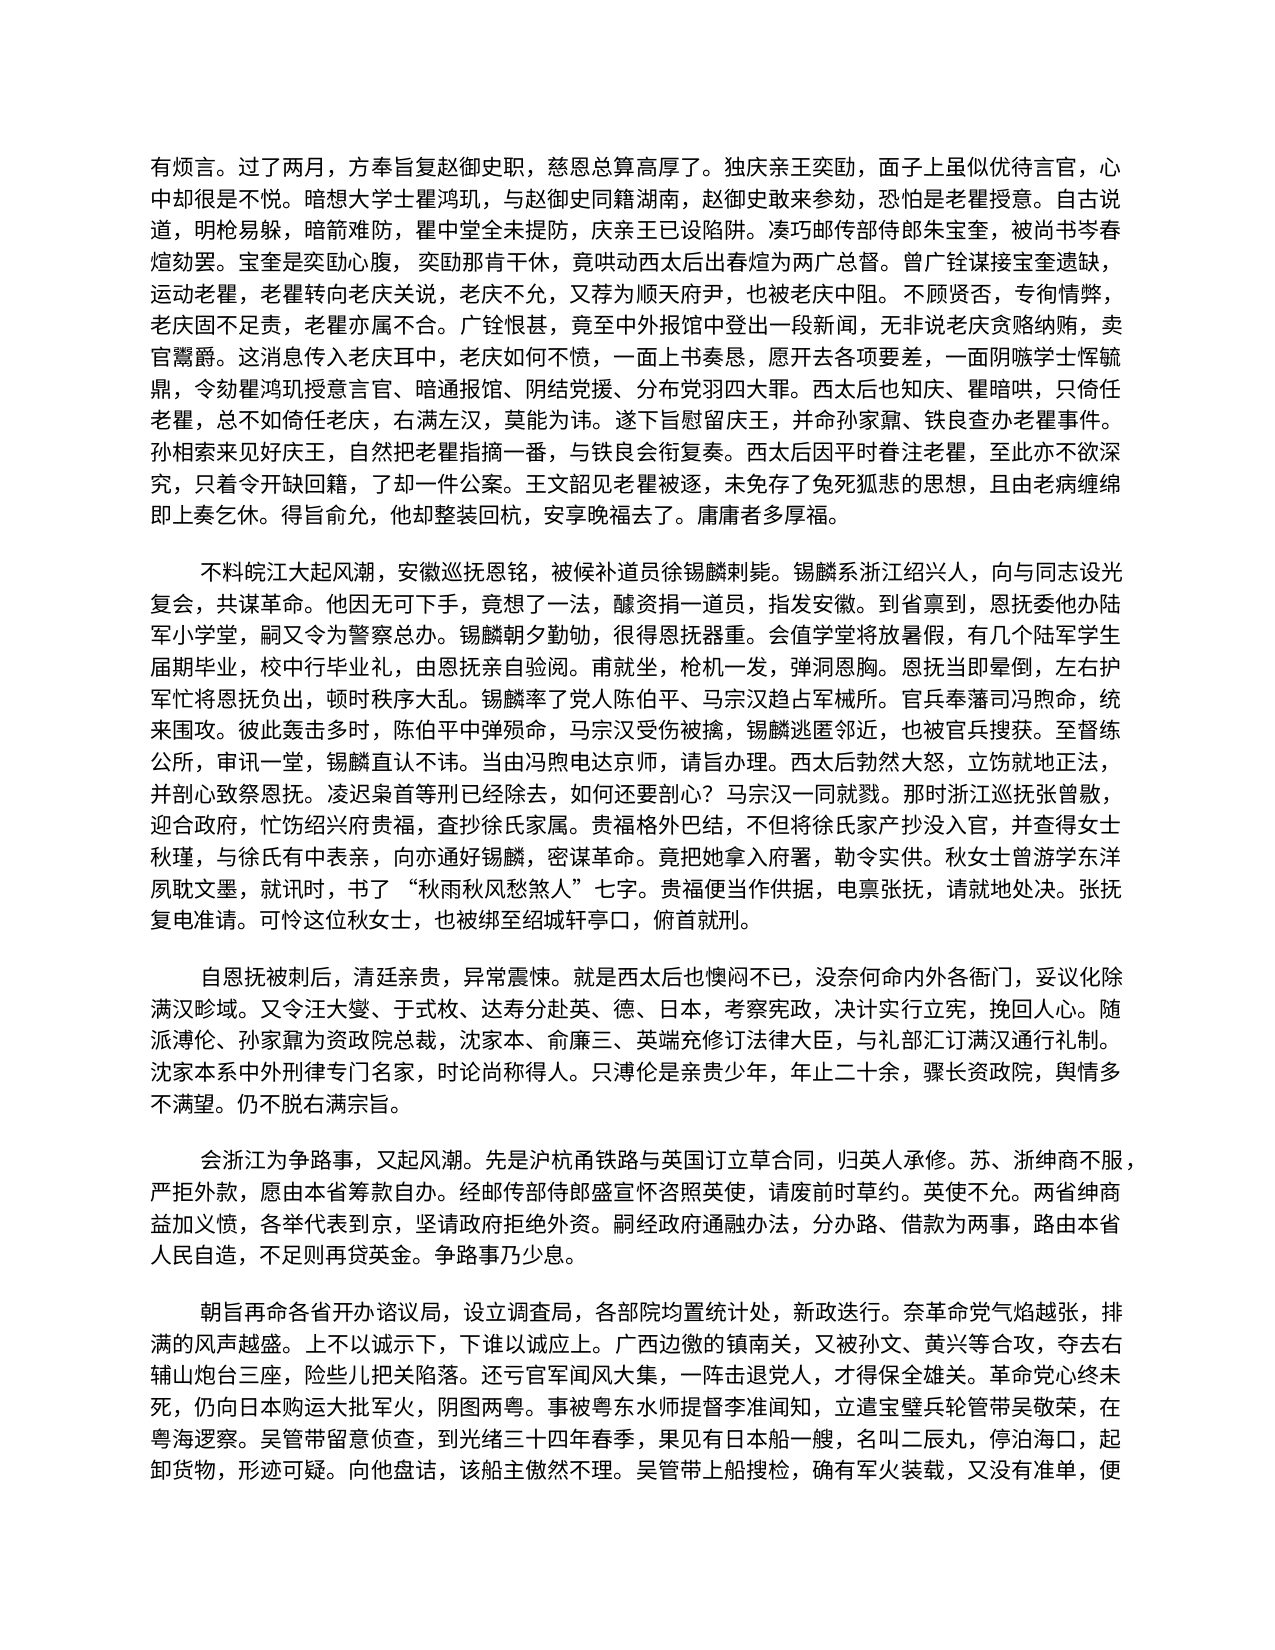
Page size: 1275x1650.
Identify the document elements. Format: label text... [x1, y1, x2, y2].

text 会浙江为争路事，又起风潮。先是沪杭甬铁路与英国订立草合同，归英人承修。苏、浙绅商不服，严拒外款，愿由本省筹款自办。经邮传部侍郎盛宣怀咨照英使，请废前时草约。英使不允。两省绅商，益加义愤，各举代表到京，坚请政府拒绝外资。嗣经政府通融办法，分办路、借款为两事，路由本省人民自造，不足则再贷英金。争路事乃少息。 [150, 1143, 1125, 1270]
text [150, 1295, 1125, 1485]
text 自恩抚被刺后，清廷亲贵，异常震悚。就是西太后也懊闷不已，没奈何命内外各衙门，妥议化除满汉畛域。又令汪大燮、于式枚、达寿分赴英、德、日本，考察宪政，决计实行立宪，挽回人心。随派溥伦、孙家鼐为资政院总裁，沈家本、俞廉三、英端充修订法律大臣，与礼部汇订满汉通行礼制。沈家本系中外刑律专门名家，时论尚称得人。只溥伦是亲贵少年，年止二十余，骤长资政院，舆情多不满望。仍不脱右满宗旨。 [150, 960, 1125, 1118]
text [150, 150, 1125, 530]
text 不料皖江大起风潮，安徽巡抚恩铭，被候补道员徐锡麟剌毙。锡麟系浙江绍兴人，向与同志设光复会，共谋革命。他因无可下手，竟想了一法，醵资捐一道员，指发安徽。到省禀到，恩抚委他办陆军小学堂，嗣又令为警察总办。锡麟朝夕勤劬，很得恩抚器重。会值学堂将放暑假，有几个陆军学生，届期毕业，校中行毕业礼，由恩抚亲自验阅。甫就坐，枪机一发，弹洞恩胸。恩抚当即晕倒，左右护军忙将恩抚负出，顿时秩序大乱。锡麟率了党人陈伯平、马宗汉趋占军械所。官兵奉藩司冯煦命，统来围攻。彼此轰击多时，陈伯平中弹殒命，马宗汉受伤被擒，锡麟逃匿邻近，也被官兵搜获。至督练公所，审讯一堂，锡麟直认不讳。当由冯煦电达京师，请旨办理。西太后勃然大怒，立饬就地正法，并剖心致祭恩抚。凌迟枭首等刑已经除去，如何还要剖心？马宗汉一同就戮。那时浙江巡抚张曾敭，迎合政府，忙饬绍兴府贵福，査抄徐氏家属。贵福格外巴结，不但将徐氏家产抄没入官，并查得女士秋瑾，与徐氏有中表亲，向亦通好锡麟，密谋革命。竟把她拿入府署，勒令实供。秋女士曾游学东洋，夙耽文墨，就讯时，书了 “秋雨秋风愁煞人”七字。贵福便当作供据，电禀张抚，请就地处决。张抚复电准请。可怜这位秋女士，也被绑至绍城轩亭口，俯首就刑。 [150, 555, 1125, 935]
